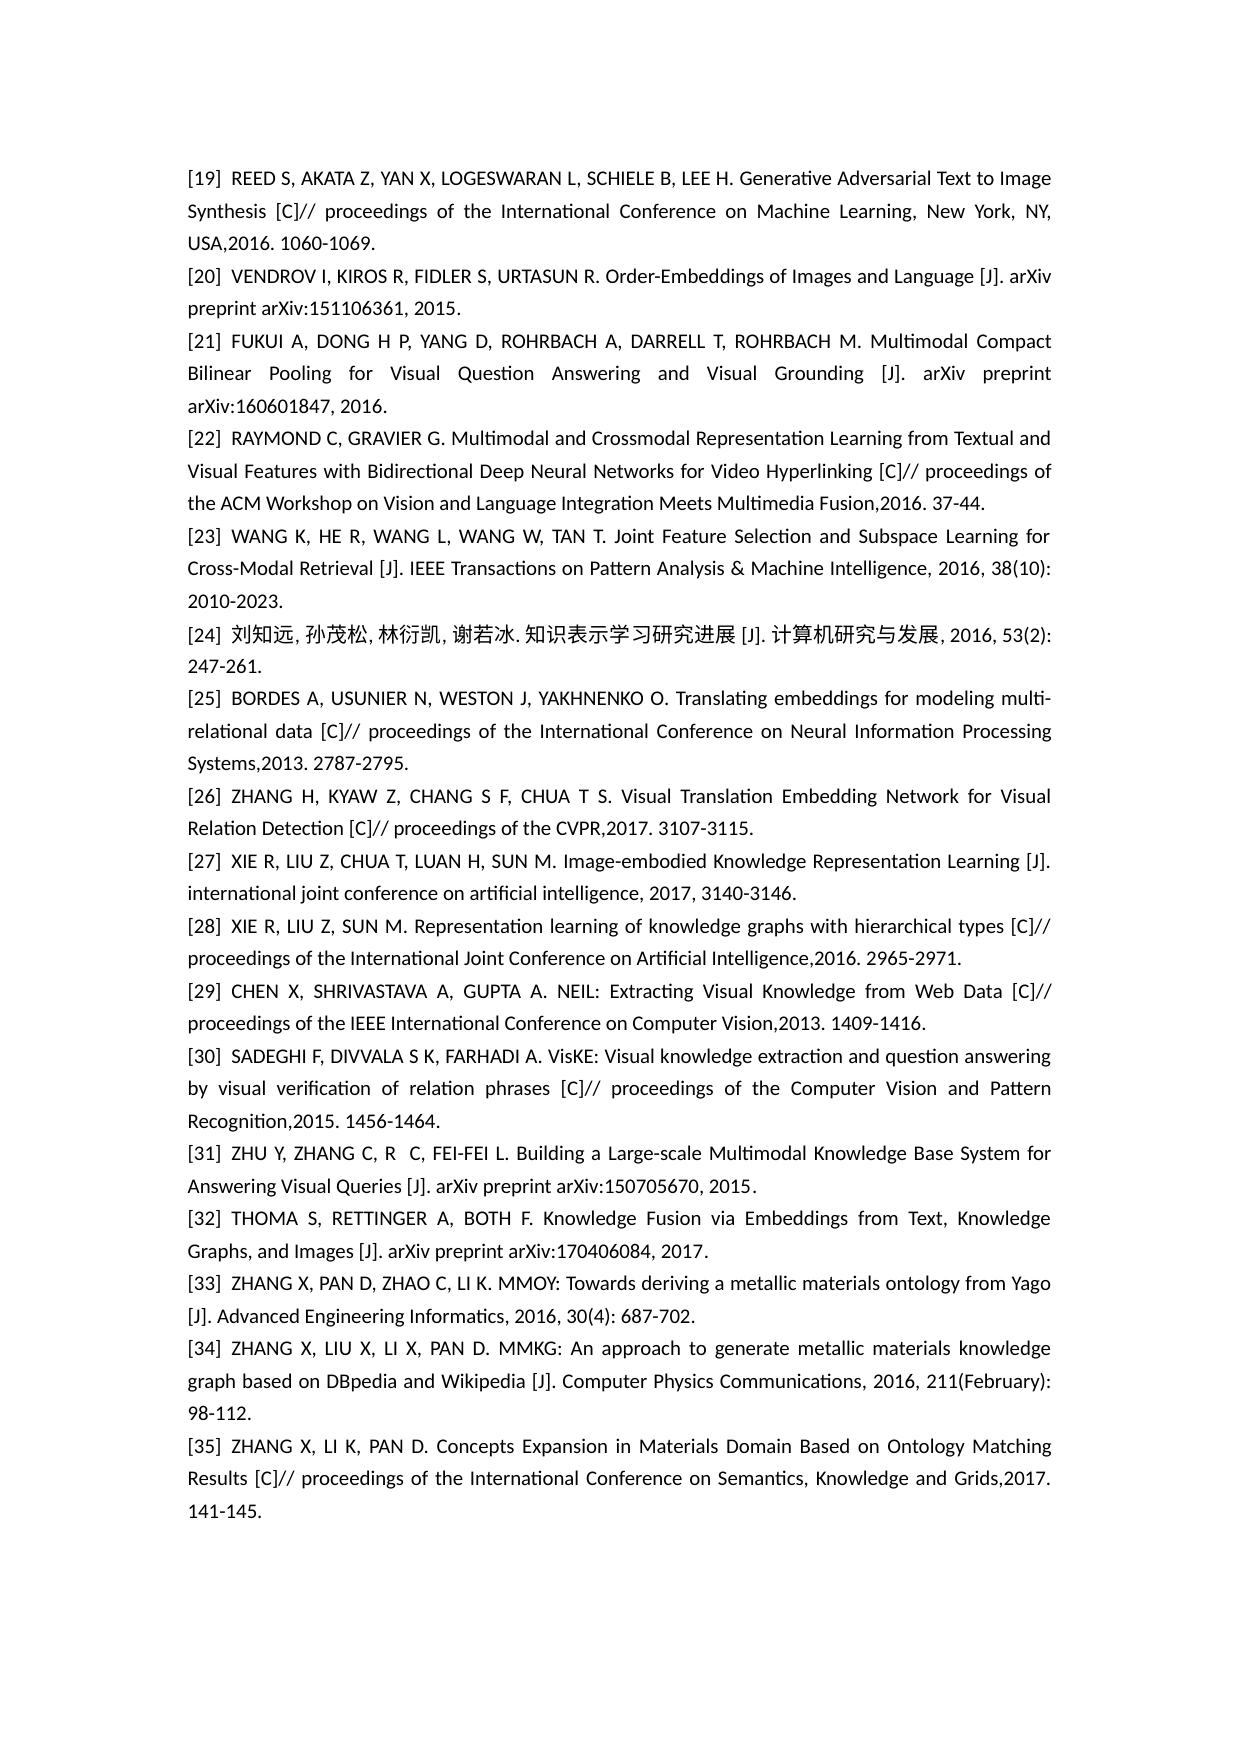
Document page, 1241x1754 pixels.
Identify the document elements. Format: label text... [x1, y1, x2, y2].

text [19] REED S, AKATA Z, YAN X, LOGESWARAN L, SCHIELE B, LEE H. Generative Adversarial Text to Image Synthesis [C]// proceedings of the International Conference on Machine Learning, New York, NY, USA,2016. 1060-1069. [187, 162, 1053, 259]
text [24] 刘知远, 孙茂松, 林衍凯, 谢若冰. 知识表示学习研究进展 [J]. 计算机研究与发展, 2016, 53(2): 247-261. [187, 617, 1053, 682]
text [27] XIE R, LIU Z, CHUA T, LUAN H, SUN M. Image-embodied Knowledge Representation Learning [J]. international joint conference on artificial intelligence, 2017, 3140-3146. [187, 844, 1053, 909]
text [30] SADEGHI F, DIVVALA S K, FARHADI A. VisKE: Visual knowledge extraction and question answering by visual verification of relation phrases [C]// proceedings of the Computer Vision and Pattern Recognition,2015. 1456-1464. [187, 1039, 1053, 1137]
text [29] CHEN X, SHRIVASTAVA A, GUPTA A. NEIL: Extracting Visual Knowledge from Web Data [C]// proceedings of the IEEE International Conference on Computer Vision,2013. 1409-1416. [187, 974, 1053, 1039]
text [35] ZHANG X, LI K, PAN D. Concepts Expansion in Materials Domain Based on Ontology Matching Results [C]// proceedings of the International Conference on Semantics, Knowledge and Grids,2017. 141-145. [187, 1429, 1053, 1527]
text [22] RAYMOND C, GRAVIER G. Multimodal and Crossmodal Representation Learning from Textual and Visual Features with Bidirectional Deep Neural Networks for Video Hyperlinking [C]// proceedings of the ACM Workshop on Vision and Language Integration Meets Multimedia Fusion,2016. 37-44. [187, 422, 1053, 519]
text [20] VENDROV I, KIROS R, FIDLER S, URTASUN R. Order-Embeddings of Images and Language [J]. arXiv preprint arXiv:151106361, 2015. [187, 259, 1053, 324]
text [28] XIE R, LIU Z, SUN M. Representation learning of knowledge graphs with hierarchical types [C]// proceedings of the International Joint Conference on Artificial Intelligence,2016. 2965-2971. [187, 909, 1053, 974]
text [26] ZHANG H, KYAW Z, CHANG S F, CHUA T S. Visual Translation Embedding Network for Visual Relation Detection [C]// proceedings of the CVPR,2017. 3107-3115. [187, 779, 1053, 844]
text [25] BORDES A, USUNIER N, WESTON J, YAKHNENKO O. Translating embeddings for modeling multi-relational data [C]// proceedings of the International Conference on Neural Information Processing Systems,2013. 2787-2795. [187, 682, 1053, 779]
text [31] ZHU Y, ZHANG C, R C, FEI-FEI L. Building a Large-scale Multimodal Knowledge Base System for Answering Visual Queries [J]. arXiv preprint arXiv:150705670, 2015. [187, 1137, 1053, 1202]
text [34] ZHANG X, LIU X, LI X, PAN D. MMKG: An approach to generate metallic materials knowledge graph based on DBpedia and Wikipedia [J]. Computer Physics Communications, 2016, 211(February): 98-112. [187, 1332, 1053, 1429]
text [21] FUKUI A, DONG H P, YANG D, ROHRBACH A, DARRELL T, ROHRBACH M. Multimodal Compact Bilinear Pooling for Visual Question Answering and Visual Grounding [J]. arXiv preprint arXiv:160601847, 2016. [187, 324, 1053, 422]
text [23] WANG K, HE R, WANG L, WANG W, TAN T. Joint Feature Selection and Subspace Learning for Cross-Modal Retrieval [J]. IEEE Transactions on Pattern Analysis & Machine Intelligence, 2016, 38(10): 2010-2023. [187, 519, 1053, 617]
text [32] THOMA S, RETTINGER A, BOTH F. Knowledge Fusion via Embeddings from Text, Knowledge Graphs, and Images [J]. arXiv preprint arXiv:170406084, 2017. [187, 1202, 1053, 1267]
text [33] ZHANG X, PAN D, ZHAO C, LI K. MMOY: Towards deriving a metallic materials ontology from Yago [J]. Advanced Engineering Informatics, 2016, 30(4): 687-702. [187, 1267, 1053, 1332]
